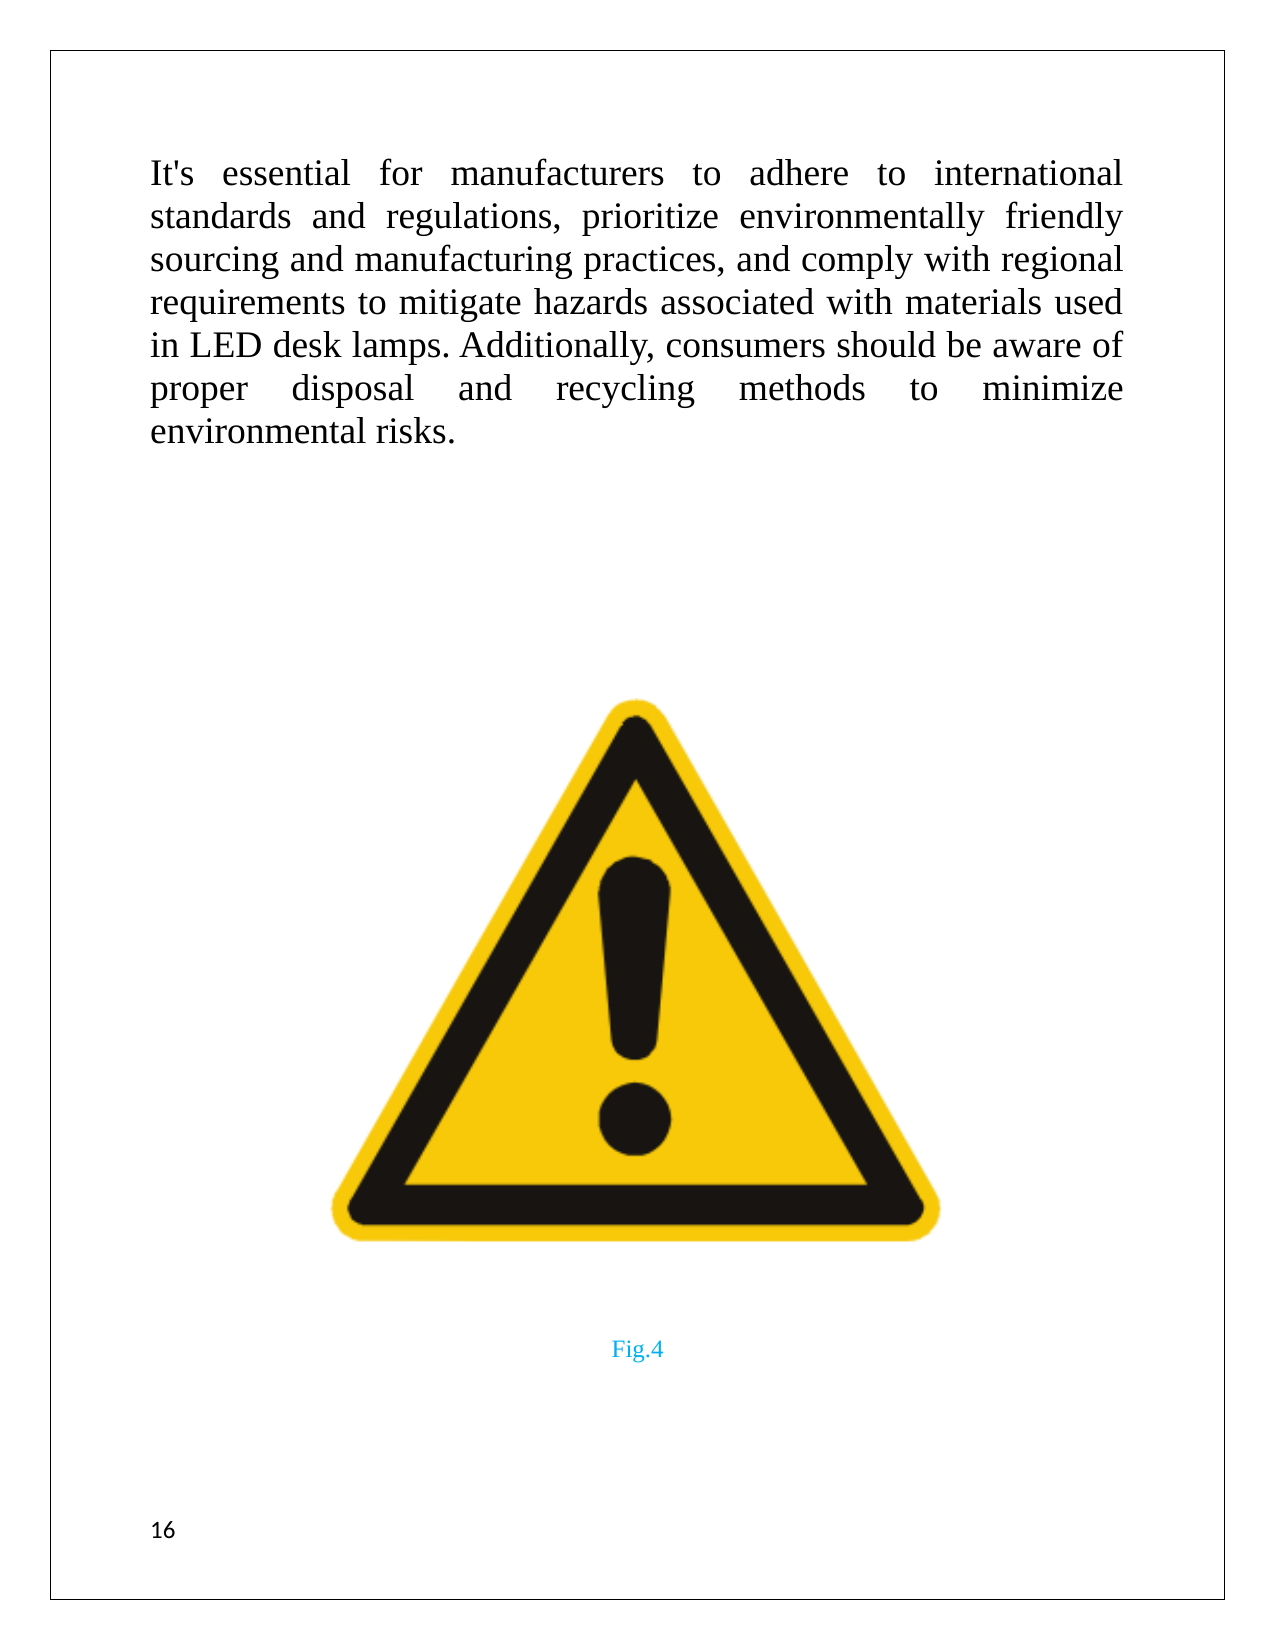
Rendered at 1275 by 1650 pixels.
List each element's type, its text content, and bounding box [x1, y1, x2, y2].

picture [304, 624, 972, 1292]
text Fig.4 [150, 1334, 1125, 1363]
text It's essential for manufacturers to adhere to international standards and regulations, prioritize environmentally friendly sourcing and manufacturing practices, and comply with regional requirements to mitigate hazards associated with materials used in LED desk lamps. Additionally, consumers should be aware of proper disposal and recycling methods to minimize environmental risks. [150, 150, 1125, 452]
